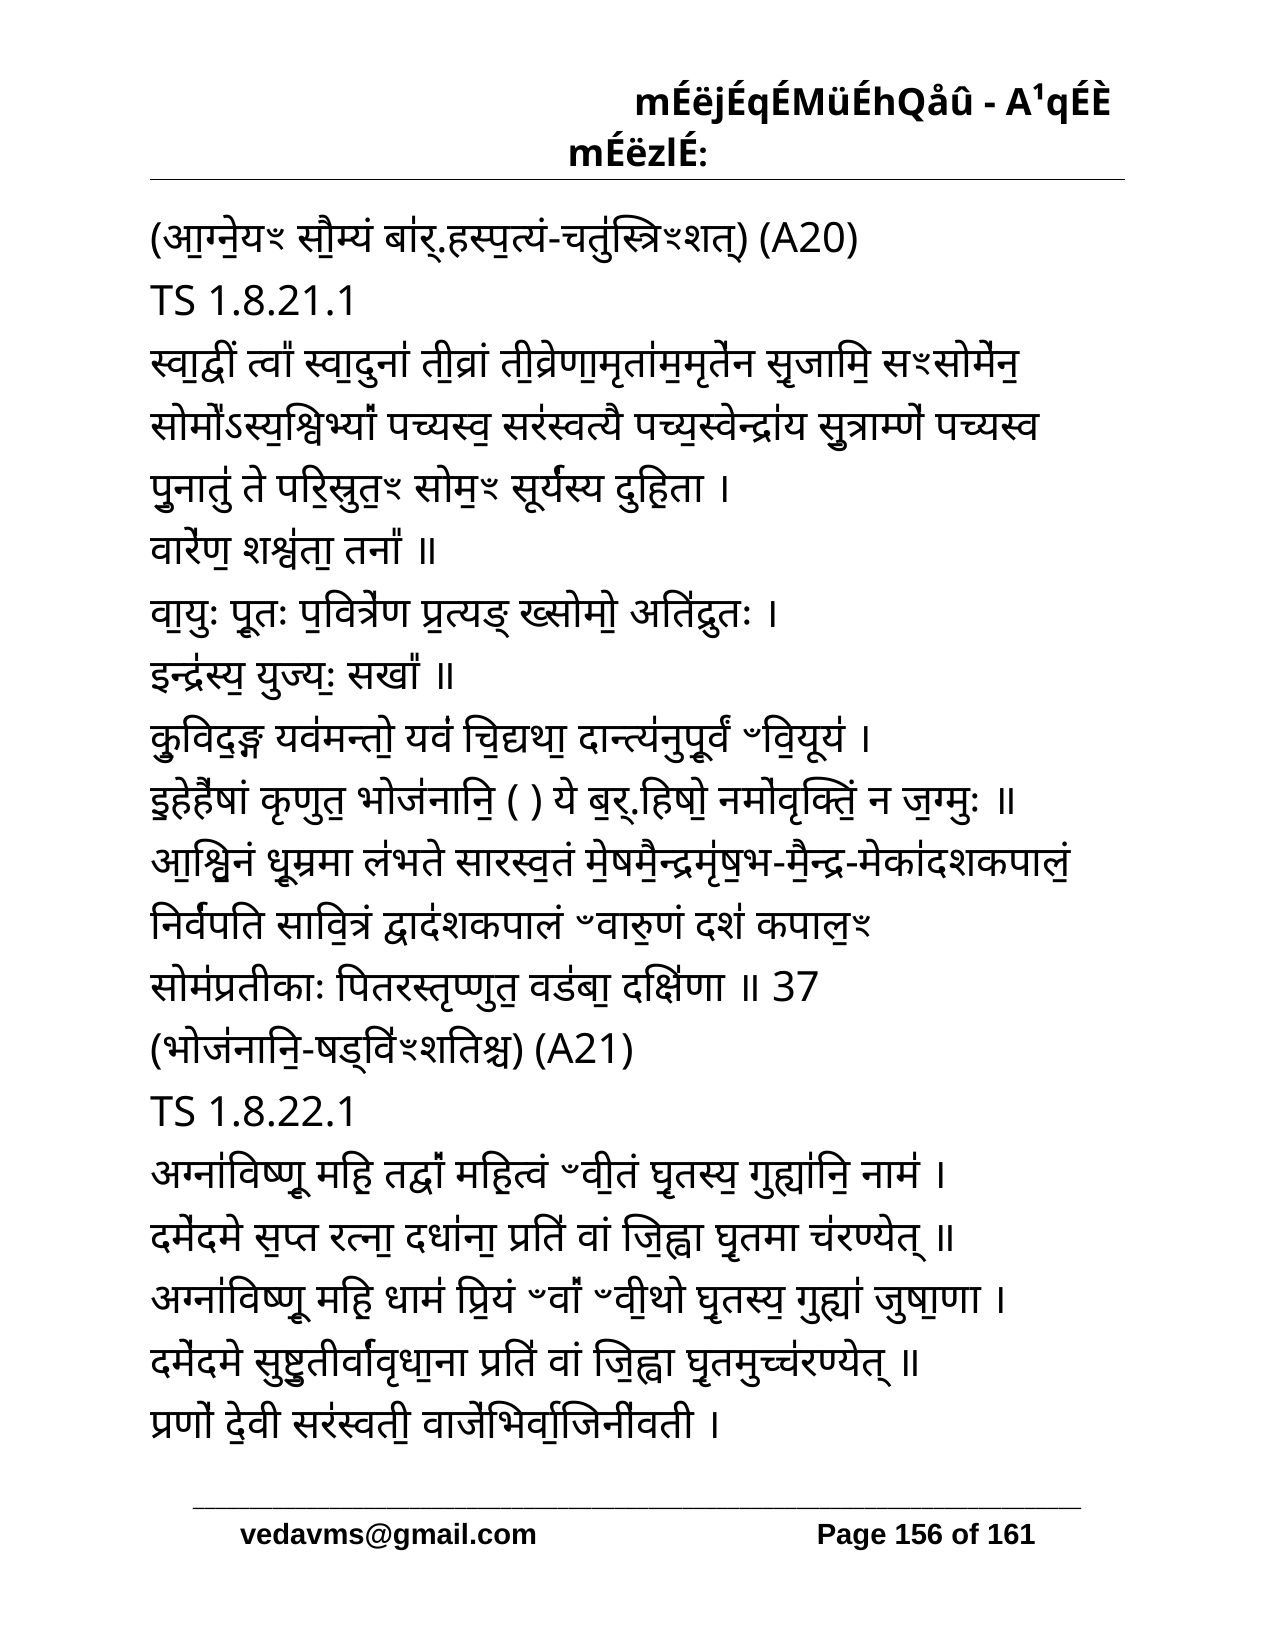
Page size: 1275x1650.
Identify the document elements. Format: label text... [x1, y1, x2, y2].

text TS 1.8.22.1 [150, 1082, 1125, 1138]
text आ॒श्वि॒नं धू॒म्रमा ल॑भते सारस्व॒तं मे॒षमै॒न्द्रमृ॑ष॒भ-मै॒न्द्र-मेका॑दशकपालं॒ निर्व॑पति सावि॒त्रं द्वाद॑शकपालं ꣲवारु॒णं दश॑ कपाल॒ꣳ [150, 832, 1125, 951]
text इन्द्र॑स्य॒ युज्यः॒ सखा᳚ ॥ [150, 645, 1125, 702]
text अग्ना॑विष्णू॒ महि॒ तद्वां᳚ महि॒त्वं ꣲवी॒तं घृ॒तस्य॒ गुह्या॑नि॒ नाम॑ । [150, 1144, 1125, 1201]
text TS 1.8.21.1 [150, 271, 1125, 327]
text कु॒विद॒ङ्ग यव॑मन्तो॒ यवं॑ चि॒द्यथा॒ दान्त्य॑नुपू॒र्वं ꣲवि॒यूय॑ । [150, 707, 1125, 764]
text सोम॑प्रतीकाः पितरस्तृप्णुत॒ वड॑बा॒ दक्षि॑णा ॥ 37 [150, 957, 1125, 1014]
text दमे॑दमे स॒प्त रत्ना॒ दधा॑ना॒ प्रति॑ वां जि॒ह्वा घृ॒तमा च॑रण्येत् ॥ [150, 1207, 1125, 1263]
text (भोज॑नानि॒-षड्वि॑ꣳशतिश्च) (A21) [150, 1019, 1125, 1076]
text प्रणो॑ दे॒वी सर॑स्वती॒ वाजे॑भिर्वा॒जिनी॑वती । [150, 1394, 1125, 1451]
text वारे॑ण॒ शश्व॑ता॒ तना᳚ ॥ [150, 520, 1125, 577]
text इ॒हेहै॑षां कृणुत॒ भोज॑नानि॒ ( ) ये ब॒र्.हिषो॒ नमो॑वृक्तिं॒ न ज॒ग्मुः ॥ [150, 770, 1125, 827]
text दमे॑दमे सुष्टु॒तीर्वा॑वृधा॒ना प्रति॑ वां जि॒ह्वा घृ॒तमुच्च॑रण्येत् ॥ [150, 1331, 1125, 1388]
text वा॒युः पू॒तः प॒वित्रे॑ण प्र॒त्यङ् ख्सोमो॒ अति॑द्रुतः । [150, 583, 1125, 639]
text (आ॒ग्ने॒यꣳ सौ॒म्यं बा॑र्.हस्प॒त्यं-चतु॑स्त्रिꣳशत्) (A20) [150, 208, 1125, 265]
text अग्ना॑विष्णू॒ महि॒ धाम॑ प्रि॒यं ꣲवां᳚ ꣲवी॒थो घृ॒तस्य॒ गुह्या॑ जुषा॒णा । [150, 1269, 1125, 1326]
text स्वा॒द्वीं त्वा᳚ स्वा॒दुना॑ ती॒व्रां ती॒व्रेणा॒मृता॑म॒मृते॑न सृ॒जामि॒ सꣳसोमे॑न॒ सोमो᳚ऽस्य॒श्विभ्यां᳚ पच्यस्व॒ सर॑स्वत्यै पच्य॒स्वेन्द्रा॑य सु॒त्राम्णे॑ पच्यस्व पु॒नातु॑ ते परि॒स्रुत॒ꣳ सोम॒ꣳ सूर्य॑स्य दुहि॒ता । [150, 333, 1125, 514]
